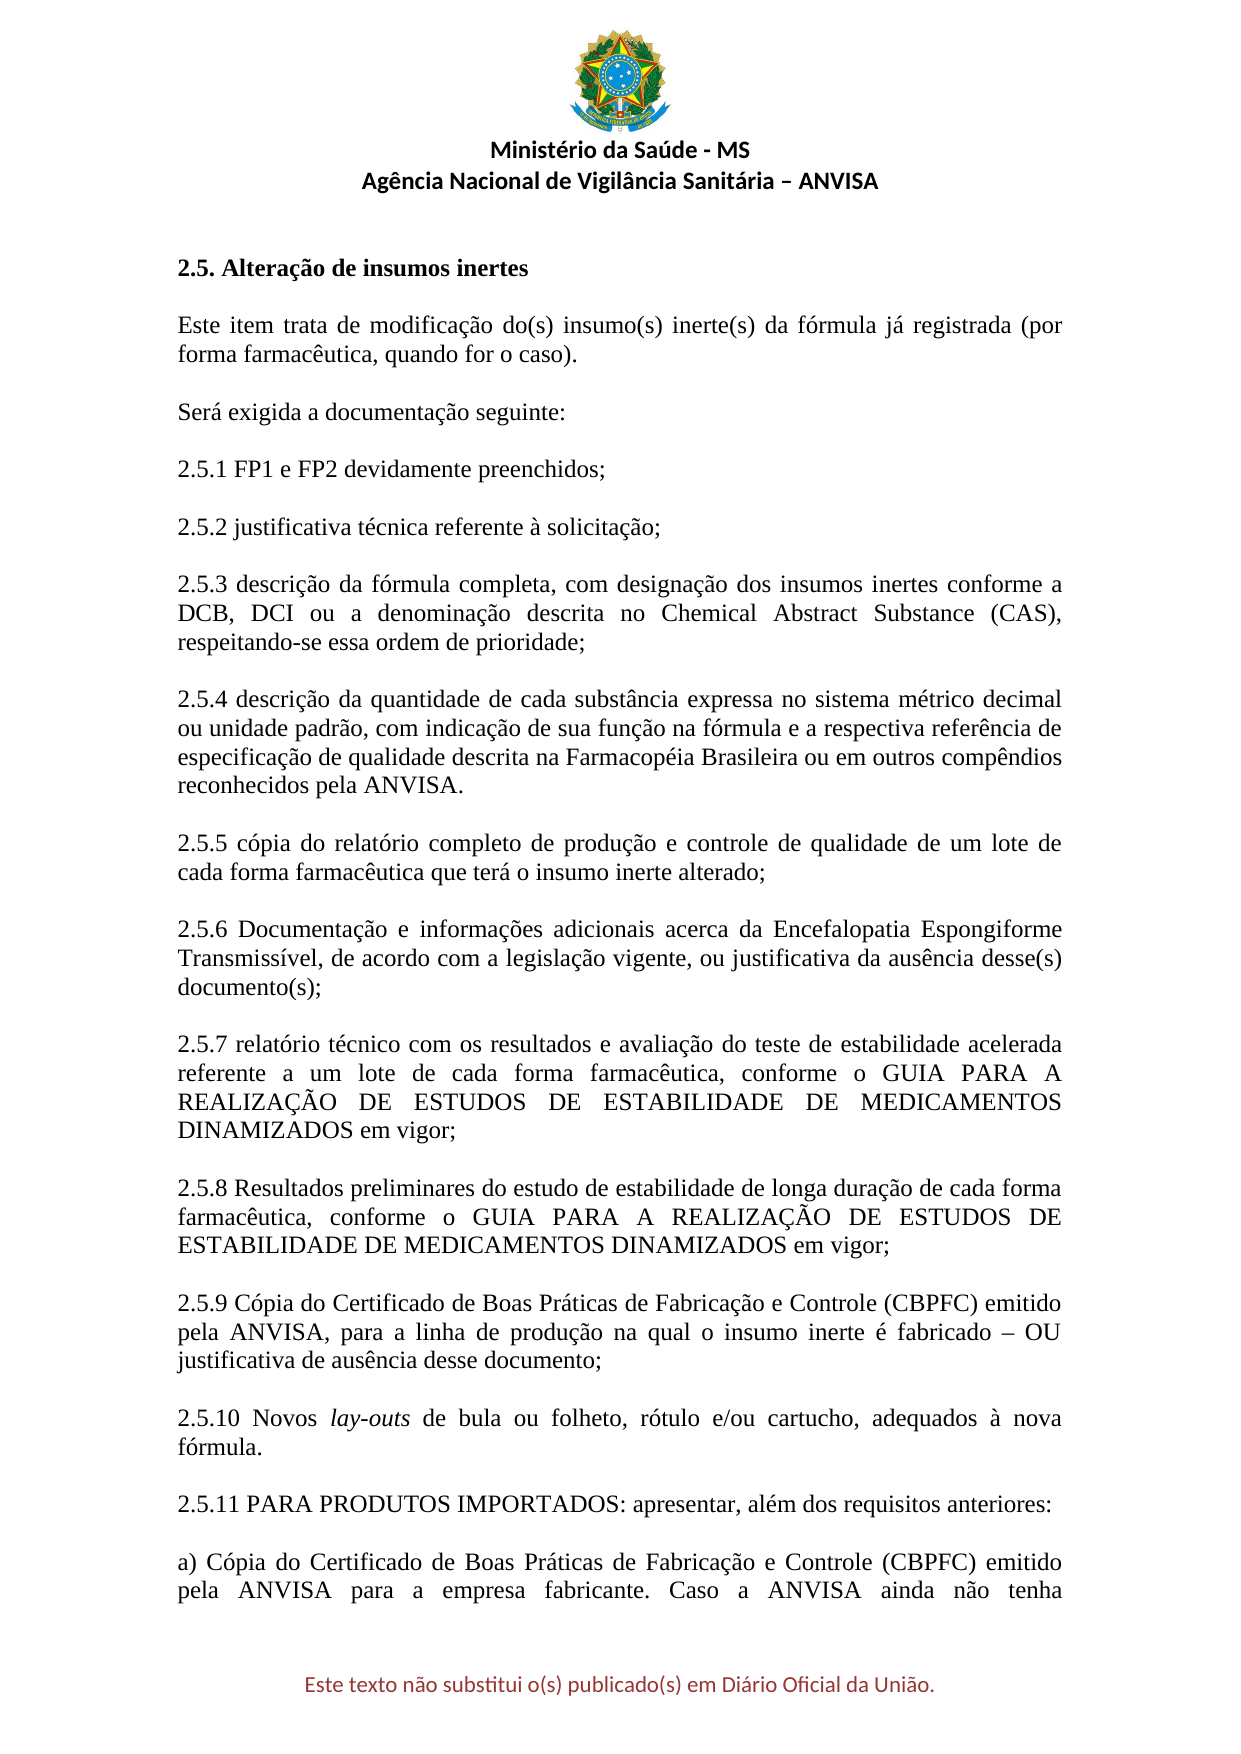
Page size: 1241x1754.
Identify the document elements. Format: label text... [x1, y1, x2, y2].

text 2.5.7 relatório técnico com os resultados e avaliação do teste de estabilidade acelerada referente a um lote de cada forma farmacêutica, conforme o GUIA PARA A REALIZAÇÃO DE ESTUDOS DE ESTABILIDADE DE MEDICAMENTOS DINAMIZADOS em vigor; [177, 1029, 1063, 1144]
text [177, 1547, 1063, 1604]
text 2.5.5 cópia do relatório completo de produção e controle de qualidade de um lote de cada forma farmacêutica que terá o insumo inerte alterado; [177, 828, 1063, 885]
text 2.5.6 Documentação e informações adicionais acerca da Encefalopatia Espongiforme Transmissível, de acordo com a legislação vigente, ou justificativa da ausência desse(s) documento(s); [177, 914, 1063, 1000]
text 2.5.9 Cópia do Certificado de Boas Práticas de Fabricação e Controle (CBPFC) emitido pela ANVISA, para a linha de produção na qual o insumo inerte é fabricado – OU justificativa de ausência desse documento; [177, 1288, 1063, 1374]
text 2.5.1 FP1 e FP2 devidamente preenchidos; [177, 454, 1063, 483]
text 2.5.11 PARA PRODUTOS IMPORTADOS: apresentar, além dos requisitos anteriores: [177, 1489, 1063, 1518]
text 2.5. Alteração de insumos inertes [177, 253, 1063, 282]
text 2.5.8 Resultados preliminares do estudo de estabilidade de longa duração de cada forma farmacêutica, conforme o GUIA PARA A REALIZAÇÃO DE ESTUDOS DE ESTABILIDADE DE MEDICAMENTOS DINAMIZADOS em vigor; [177, 1173, 1063, 1259]
picture [566, 27, 674, 135]
text 2.5.2 justificativa técnica referente à solicitação; [177, 512, 1063, 540]
text 2.5.3 descrição da fórmula completa, com designação dos insumos inertes conforme a DCB, DCI ou a denominação descrita no Chemical Abstract Substance (CAS), respeitando-se essa ordem de prioridade; [177, 569, 1063, 655]
text 2.5.4 descrição da quantidade de cada substância expressa no sistema métrico decimal ou unidade padrão, com indicação de sua função na fórmula e a respectiva referência de especificação de qualidade descrita na Farmacopéia Brasileira ou em outros compêndios reconhecidos pela ANVISA. [177, 684, 1063, 799]
text Este item trata de modificação do(s) insumo(s) inerte(s) da fórmula já registrada (por forma farmacêutica, quando for o caso). [177, 310, 1063, 368]
text 2.5.10 Novos lay-outs de bula ou folheto, rótulo e/ou cartucho, adequados à nova fórmula. [177, 1403, 1063, 1460]
text Será exigida a documentação seguinte: [177, 397, 1063, 425]
